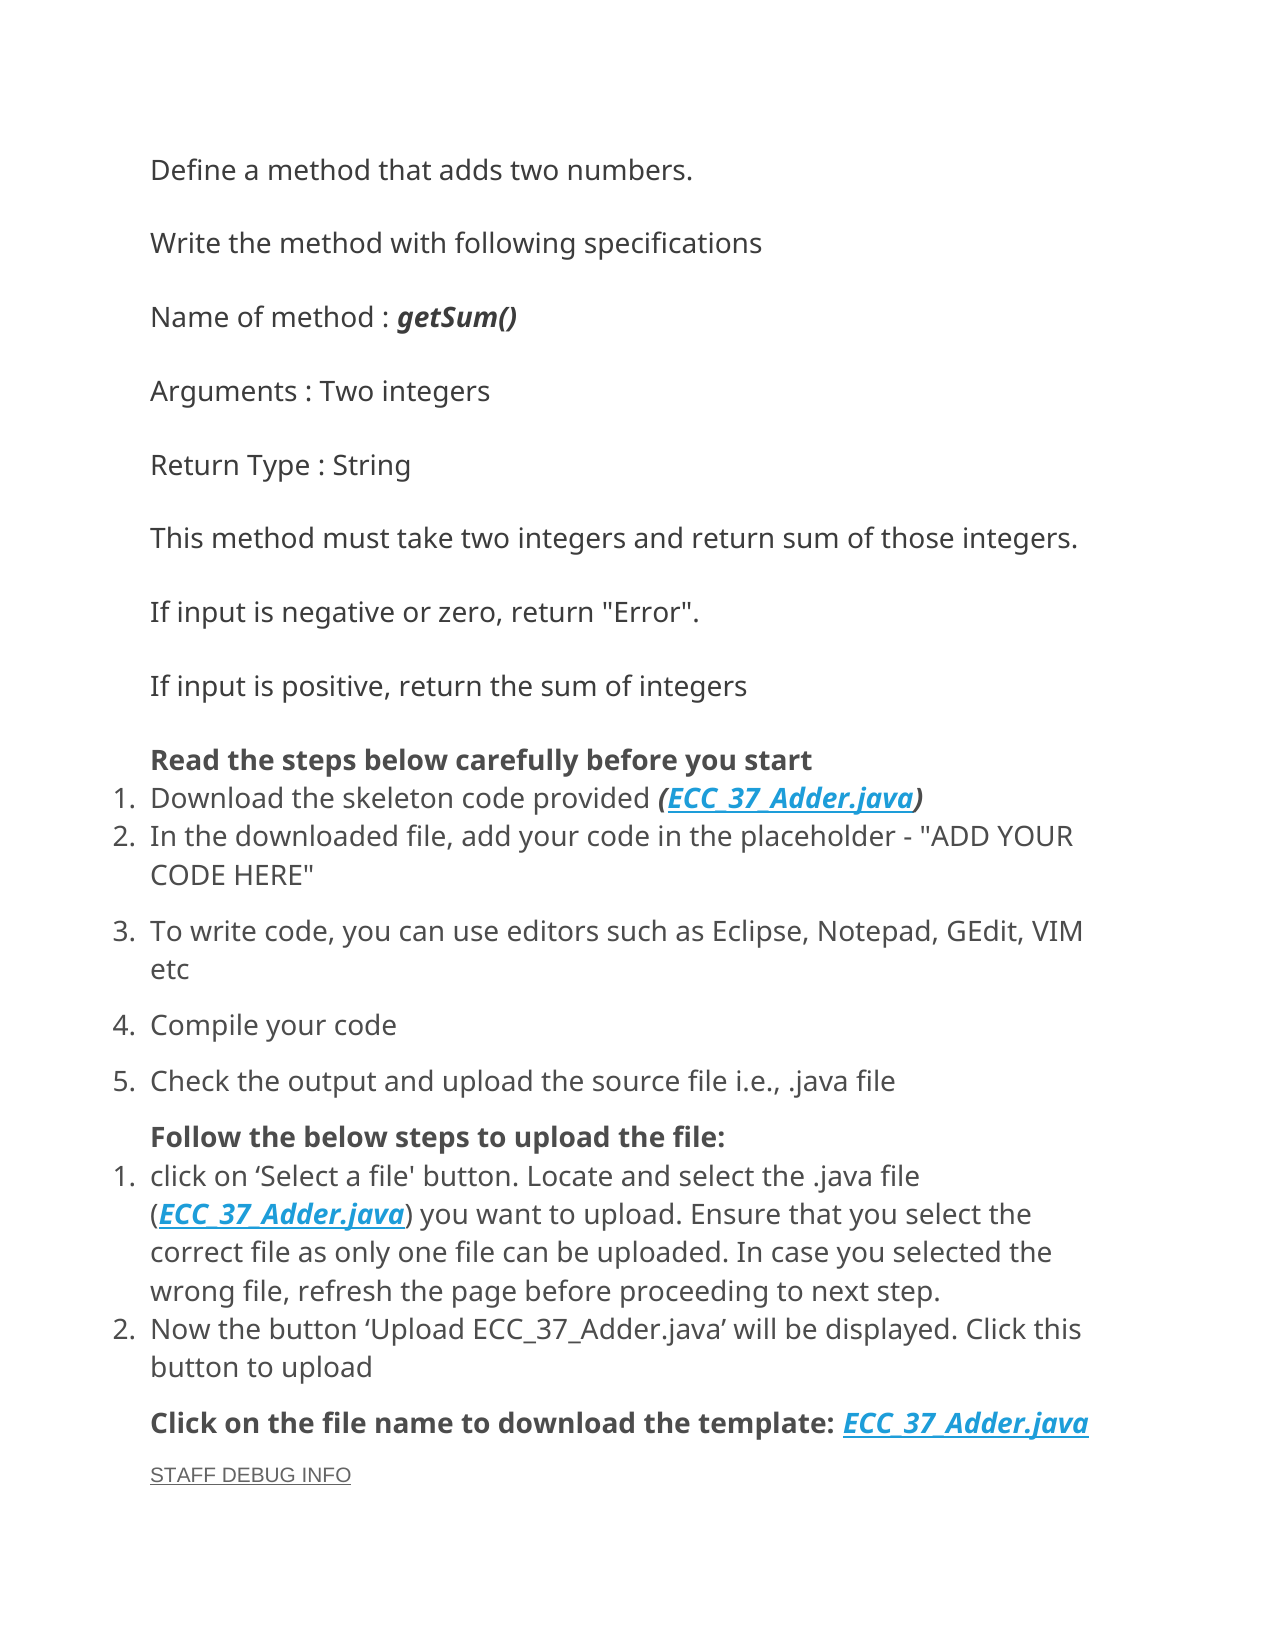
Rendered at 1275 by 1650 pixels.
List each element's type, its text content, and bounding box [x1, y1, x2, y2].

text Write the method with following specifications [150, 224, 1125, 262]
text Return Type : String [150, 445, 1125, 483]
text If input is positive, return the sum of integers [150, 666, 1125, 704]
text Name of method : getSum() [150, 297, 1125, 336]
text This method must take two integers and return sum of those integers. [150, 519, 1125, 557]
text Define a method that adds two numbers. [150, 150, 1125, 188]
text Follow the below steps to upload the file: [150, 1117, 1125, 1156]
text Click on the file name to download the template: ECC_37_Adder.java [150, 1403, 1125, 1442]
text Arguments : Two integers [150, 371, 1125, 409]
list Compile your code [112, 1005, 1125, 1044]
list Now the button ‘Upload ECC_37_Adder.java’ will be displayed. Click this button to upload [112, 1309, 1125, 1386]
text If input is negative or zero, return "Error". [150, 592, 1125, 631]
list Check the output and upload the source file i.e., .java file [112, 1061, 1125, 1100]
list In the downloaded file, add your code in the placeholder - "ADD YOUR CODE HERE" [112, 817, 1125, 893]
list Download the skeleton code provided (ECC_37_Adder.java) [112, 778, 1125, 817]
text Read the steps below carefully before you start [150, 740, 1125, 778]
text STAFF DEBUG INFO [150, 1463, 1125, 1487]
list click on ‘Select a file' button. Locate and select the .java file (ECC_37_Adder.java) you want to upload. Ensure that you select the correct file as only one file can be uploaded. In case you selected the wrong file, refresh the page before proceeding to next step. [112, 1156, 1125, 1309]
list To write code, you can use editors such as Eclipse, Notepad, GEdit, VIM etc [112, 911, 1125, 988]
